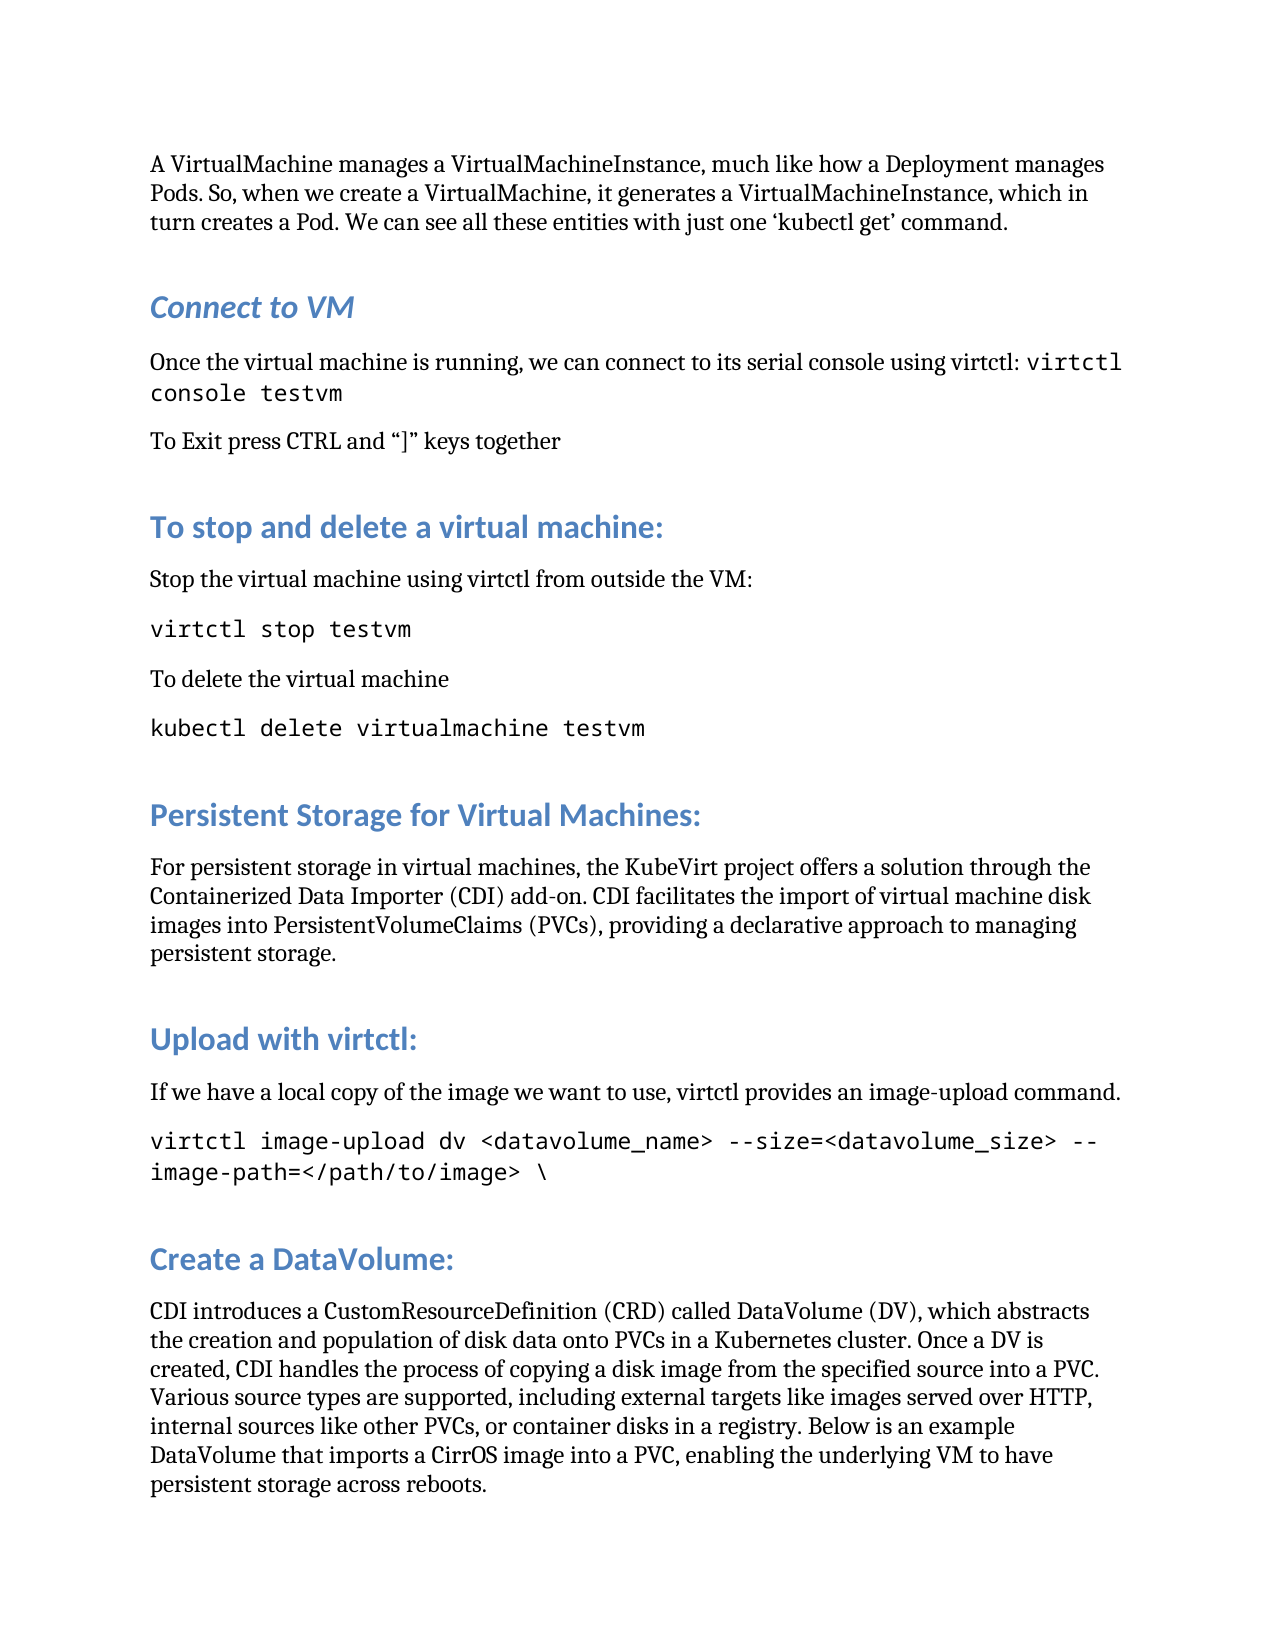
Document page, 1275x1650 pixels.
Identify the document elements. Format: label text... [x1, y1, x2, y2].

subtitle Connect to VM [150, 286, 1125, 327]
subtitle To stop and delete a virtual machine: [150, 506, 1125, 546]
text virtctl stop testvm [150, 613, 1125, 644]
subtitle Upload with virtctl: [150, 1018, 1125, 1059]
text For persistent storage in virtual machines, the KubeVirt project offers a solution through the Containerized Data Importer (CDI) add-on. CDI facilitates the import of virtual machine disk images into PersistentVolumeClaims (PVCs), providing a declarative approach to managing persistent storage. [150, 853, 1125, 968]
text A VirtualMachine manages a VirtualMachineInstance, much like how a Deployment manages Pods. So, when we create a VirtualMachine, it generates a VirtualMachineInstance, which in turn creates a Pod. We can see all these entities with just one ‘kubectl get’ command. [150, 150, 1125, 236]
text CDI introduces a CustomResourceDefinition (CRD) called DataVolume (DV), which abstracts the creation and population of disk data onto PVCs in a Kubernetes cluster. Once a DV is created, CDI handles the process of copying a disk image from the specified source into a PVC. Various source types are supported, including external targets like images served over HTTP, internal sources like other PVCs, or container disks in a registry. Below is an example DataVolume that imports a CirrOS image into a PVC, enabling the underlying VM to have persistent storage across reboots. [150, 1297, 1125, 1498]
text virtctl image-upload dv <datavolume_name> --size=<datavolume_size> --image-path=</path/to/image> \ [150, 1125, 1125, 1187]
text kubectl delete virtualmachine testvm [150, 712, 1125, 743]
text To delete the virtual machine [150, 665, 1125, 693]
text To Exit press CTRL and “]” keys together [150, 427, 1125, 456]
subtitle Create a DataVolume: [150, 1237, 1125, 1278]
subtitle Persistent Storage for Virtual Machines: [150, 793, 1125, 834]
text Stop the virtual machine using virtctl from outside the VM: [150, 565, 1125, 594]
text Once the virtual machine is running, we can connect to its serial console using virtctl: virtctl console testvm [150, 346, 1125, 408]
text If we have a local copy of the image we want to use, virtctl provides an image-upload command. [150, 1077, 1125, 1106]
